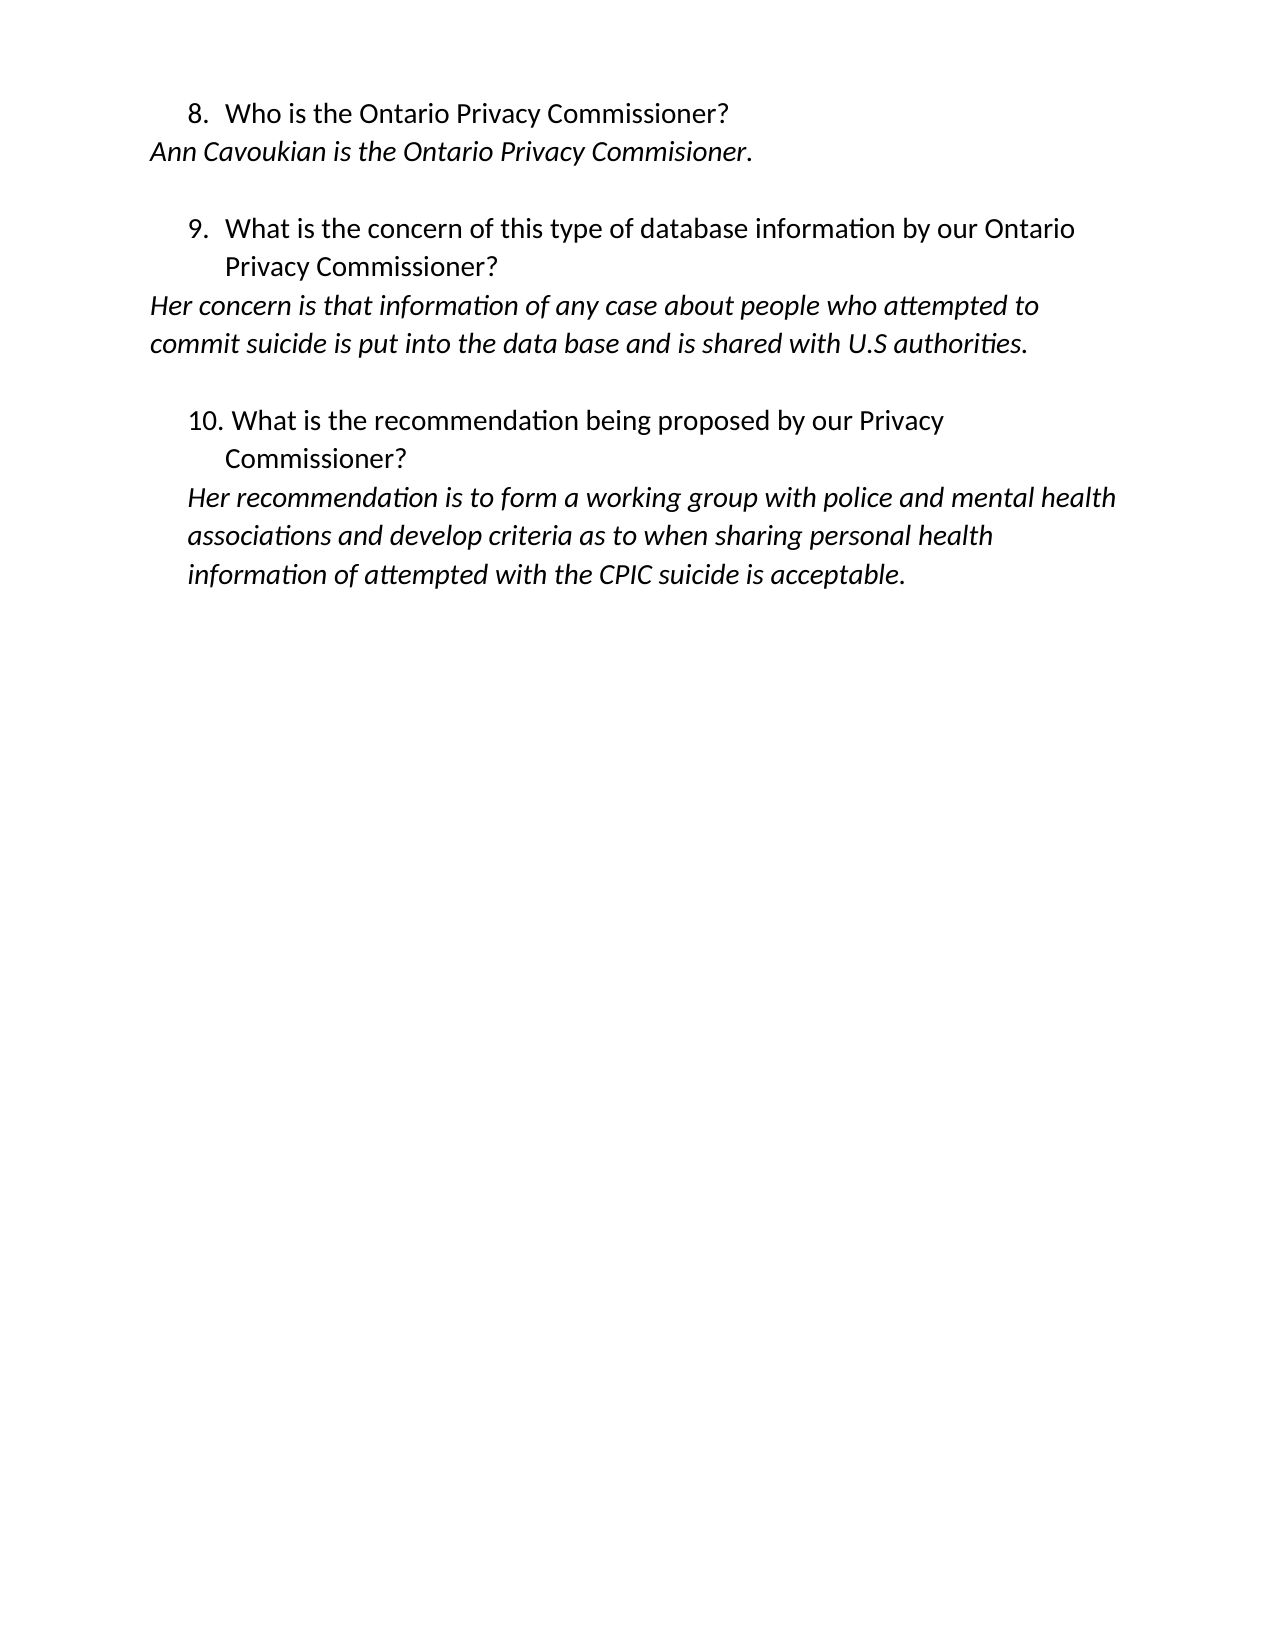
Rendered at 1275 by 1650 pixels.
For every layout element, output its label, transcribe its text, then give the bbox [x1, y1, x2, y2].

list What is the recommendation being proposed by our Privacy Commissioner? [187, 402, 1125, 476]
list What is the concern of this type of database information by our Ontario Privacy Commissioner? [187, 210, 1125, 284]
list Who is the Ontario Privacy Commissioner? [187, 95, 1125, 130]
text Her concern is that information of any case about people who attempted to commit suicide is put into the data base and is shared with U.S authorities. [150, 287, 1125, 361]
list Her recommendation is to form a working group with police and mental health associations and develop criteria as to when sharing personal health information of attempted with the CPIC suicide is acceptable. [187, 479, 1125, 592]
text Ann Cavoukian is the Ontario Privacy Commisioner. [150, 133, 1125, 169]
